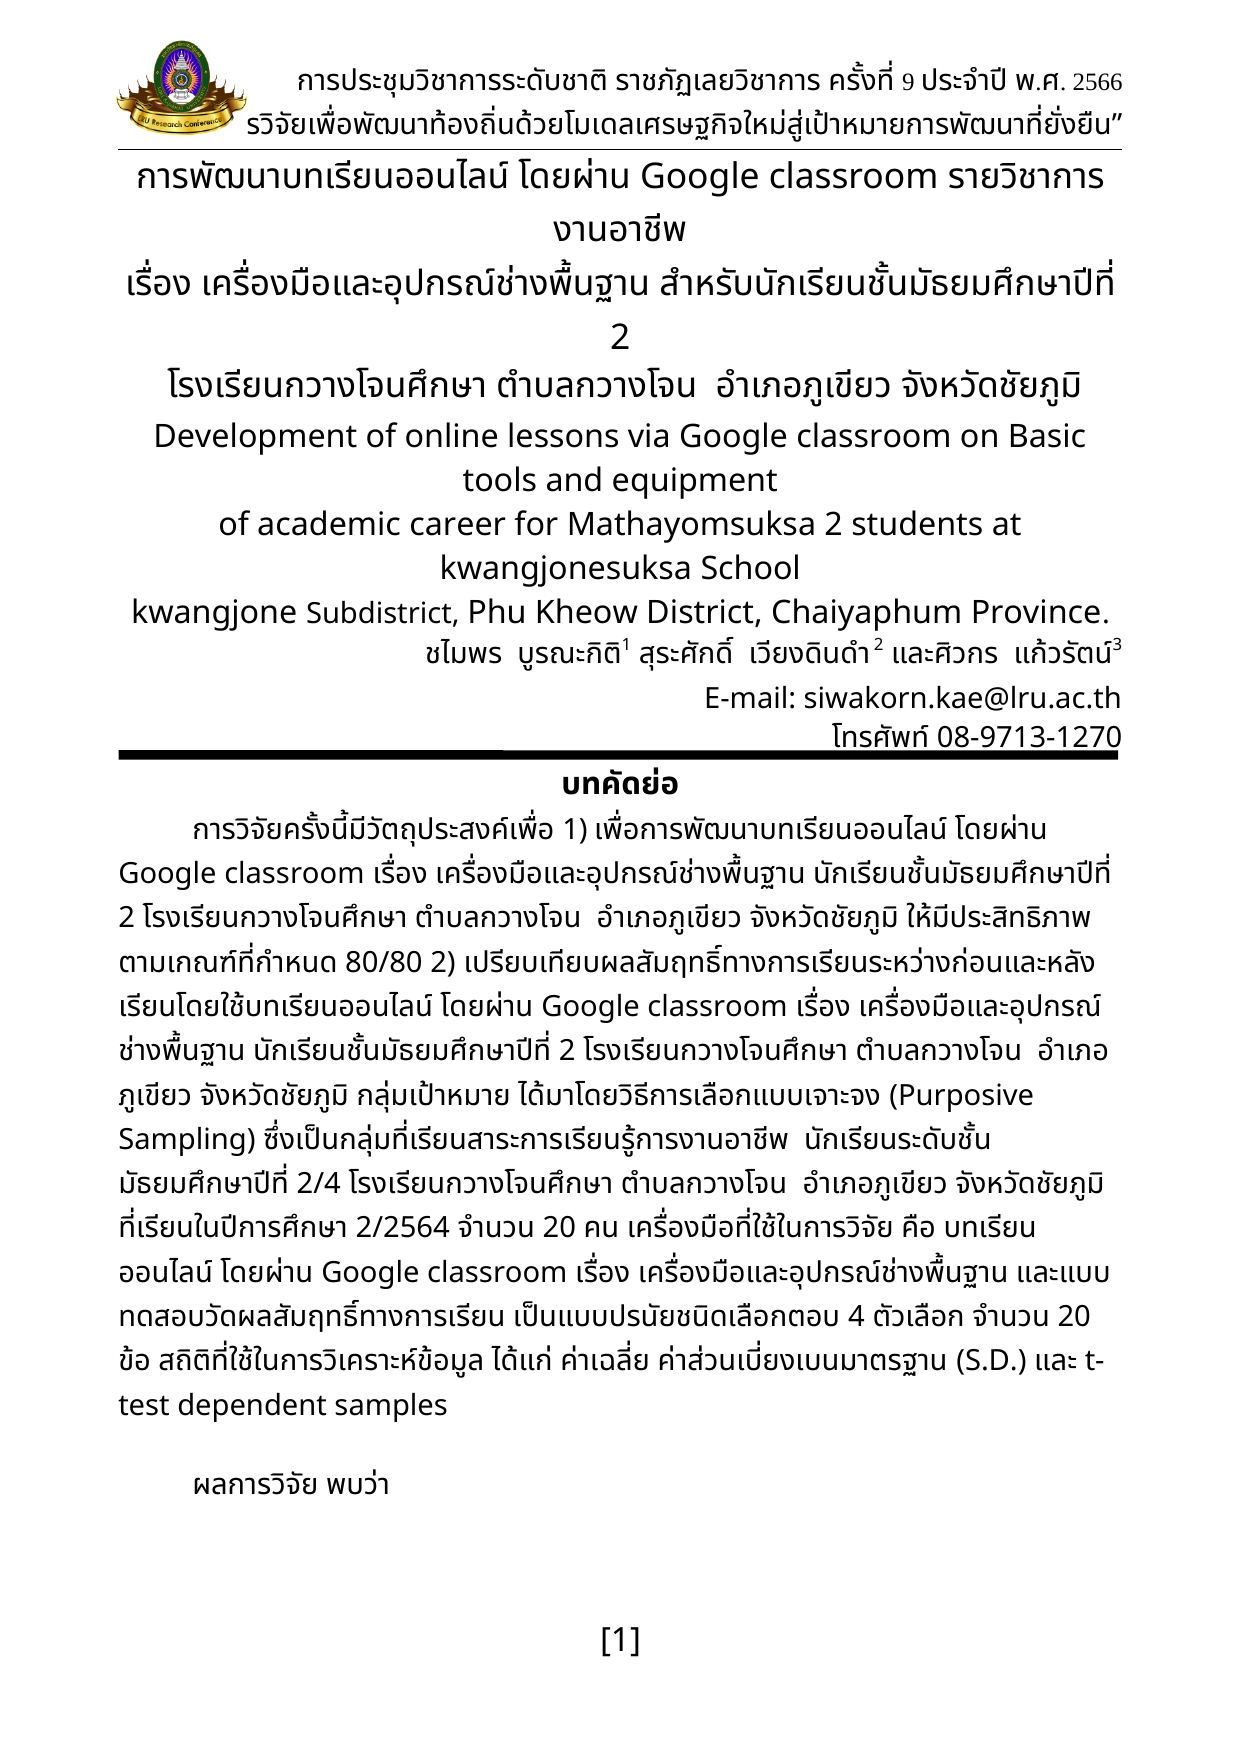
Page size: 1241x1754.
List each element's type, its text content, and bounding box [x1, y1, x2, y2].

text Development of online lessons via Google classroom on Basic tools and equipment [118, 413, 1122, 501]
text kwangjone Subdistrict, Phu Kheow District, Chaiyaphum Province. [118, 589, 1122, 633]
text เรื่อง เครื่องมือและอุปกรณ์ช่างพื้นฐาน สำหรับนักเรียนชั้นมัธยมศึกษาปีที่ 2 [118, 258, 1122, 359]
text การพัฒนาบทเรียนออนไลน์ โดยผ่าน Google classroom รายวิชาการงานอาชีพ [118, 150, 1122, 258]
text ชไมพร บูรณะกิติ1 สุระศักดิ์ เวียงดินดำ2 และศิวกร แก้วรัตน์3 [118, 633, 1122, 677]
text of academic career for Mathayomsuksa 2 students at kwangjonesuksa School [118, 501, 1122, 589]
text ผลการวิจัย พบว่า [118, 1463, 1122, 1507]
text บทคัดย่อ [118, 761, 1122, 808]
picture [115, 39, 248, 136]
text E-mail: siwakorn.kae@lru.ac.th [118, 677, 1122, 717]
text โรงเรียนกวางโจนศึกษา ตำบลกวางโจน อำเภอภูเขียว จังหวัดชัยภูมิ [118, 359, 1122, 413]
text การวิจัยครั้งนี้มีวัตถุประสงค์เพื่อ 1) เพื่อการพัฒนาบทเรียนออนไลน์ โดยผ่าน Google classroom เรื่อง เครื่องมือและอุปกรณ์ช่างพื้นฐาน นักเรียนชั้นมัธยมศึกษาปีที่ 2 โรงเรียนกวางโจนศึกษา ตำบลกวางโจน อำเภอภูเขียว จังหวัดชัยภูมิ ให้มีประสิทธิภาพตามเกณฑ์ที่กำหนด 80/80 2) เปรียบเทียบผลสัมฤทธิ์ทางการเรียนระหว่างก่อนและหลังเรียนโดยใช้บทเรียนออนไลน์ โดยผ่าน Google classroom เรื่อง เครื่องมือและอุปกรณ์ช่างพื้นฐาน นักเรียนชั้นมัธยมศึกษาปีที่ 2 โรงเรียนกวางโจนศึกษา ตำบลกวางโจน อำเภอภูเขียว จังหวัดชัยภูมิ กลุ่มเป้าหมาย ได้มาโดยวิธีการเลือกแบบเจาะจง (Purposive Sampling) ซึ่งเป็นกลุ่มที่เรียนสาระการเรียนรู้การงานอาชีพ นักเรียนระดับชั้นมัธยมศึกษาปีที่ 2/4 โรงเรียนกวางโจนศึกษา ตำบลกวางโจน อำเภอภูเขียว จังหวัดชัยภูมิ ที่เรียนในปีการศึกษา 2/2564 จำนวน 20 คน เครื่องมือที่ใช้ในการวิจัย คือ บทเรียนออนไลน์ โดยผ่าน Google classroom เรื่อง เครื่องมือและอุปกรณ์ช่างพื้นฐาน และแบบทดสอบวัดผลสัมฤทธิ์ทางการเรียน เป็นแบบปรนัยชนิดเลือกตอบ 4 ตัวเลือก จำนวน 20 ข้อ สถิติที่ใช้ในการวิเคราะห์ข้อมูล ได้แก่ ค่าเฉลี่ย ค่าส่วนเบี่ยงเบนมาตรฐาน (S.D.) และ t-test dependent samples [118, 808, 1122, 1423]
text โทรศัพท์ 08-9713-1270 [118, 717, 1122, 761]
